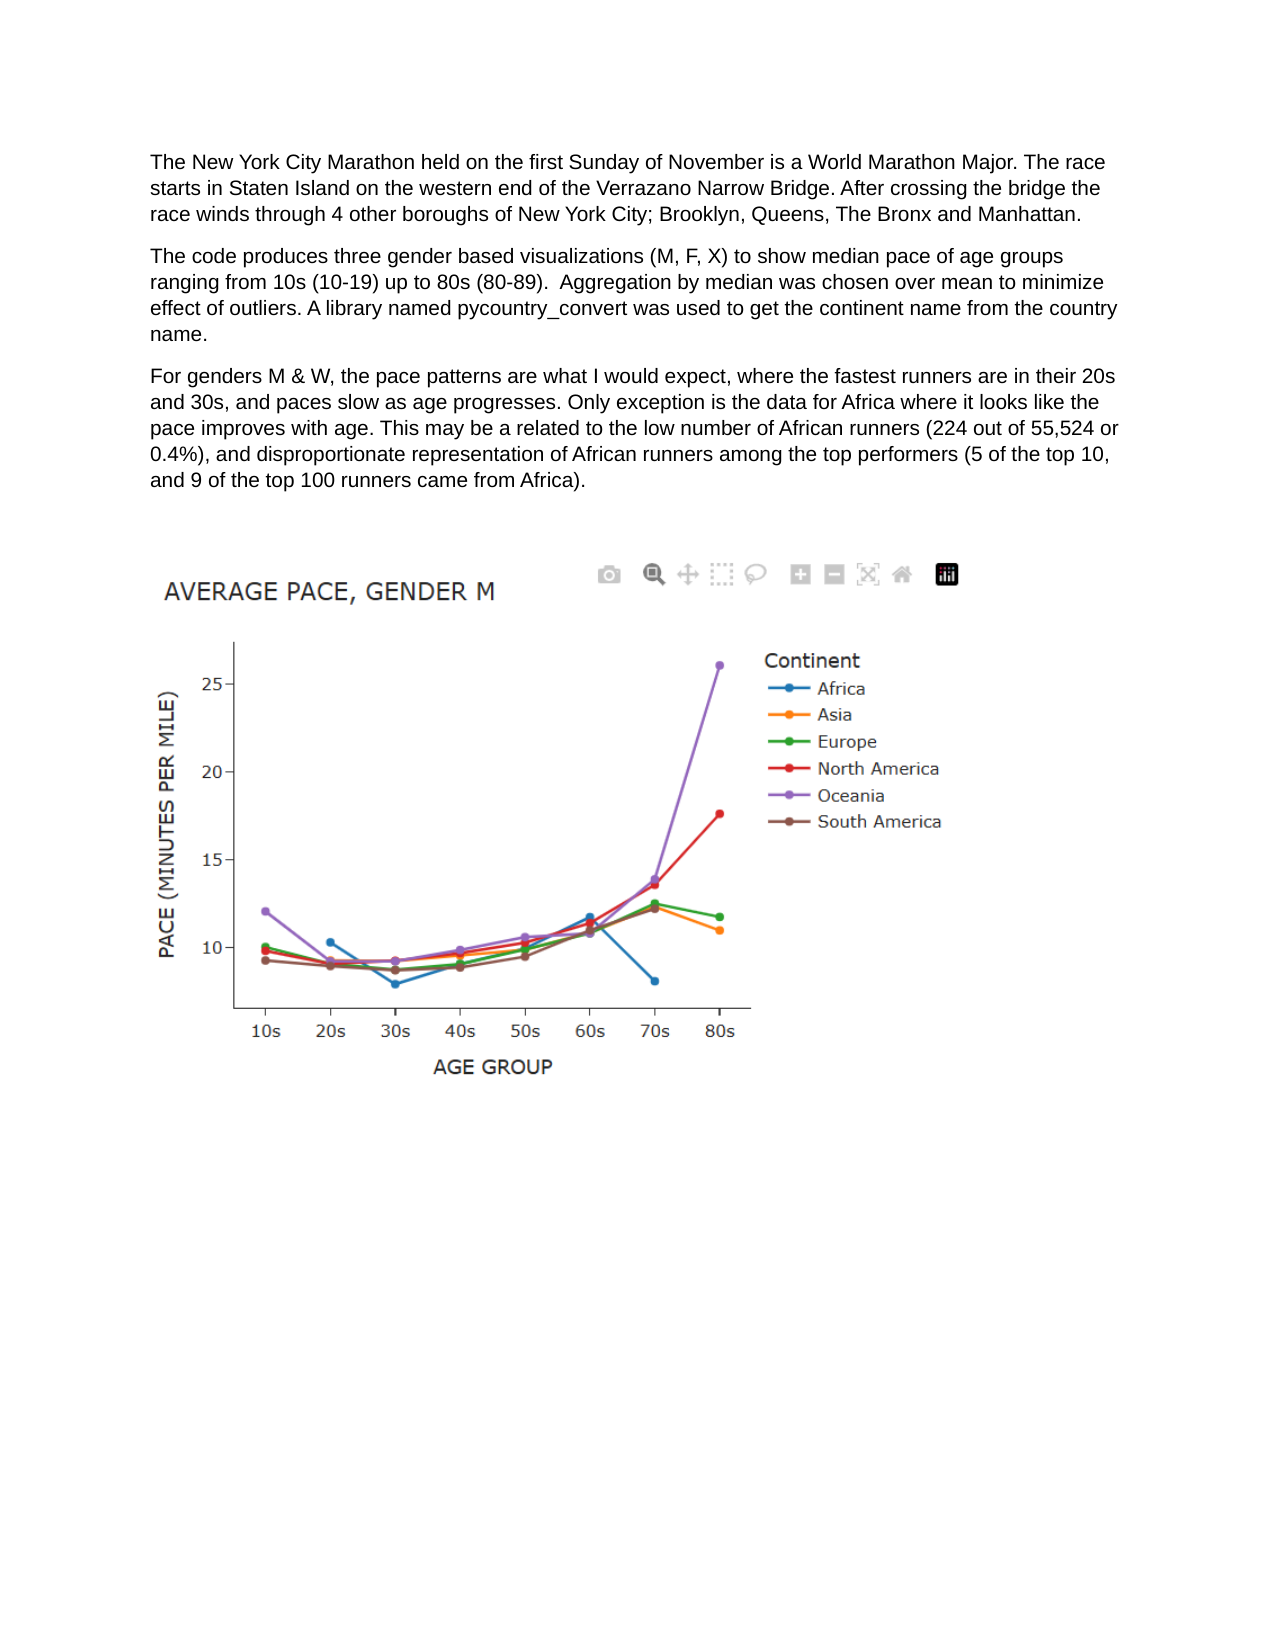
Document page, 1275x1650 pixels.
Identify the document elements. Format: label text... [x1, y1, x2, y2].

text For genders M & W, the pace patterns are what I would expect, where the fastest runners are in their 20s and 30s, and paces slow as age progresses. Only exception is the data for Africa where it looks like the pace improves with age. This may be a related to the low number of African runners (224 out of 55,524 or 0.4%), and disproportionate representation of African runners among the top performers (5 of the top 10, and 9 of the top 100 runners came from Africa). [150, 364, 1125, 491]
picture [150, 552, 974, 1089]
text The New York City Marathon held on the first Sunday of November is a World Marathon Major. The race starts in Staten Island on the western end of the Verrazano Narrow Bridge. After crossing the bridge the race winds through 4 other boroughs of New York City; Brooklyn, Queens, The Bronx and Manhattan. [150, 150, 1125, 226]
text The code produces three gender based visualizations (M, F, X) to show median pace of age groups ranging from 10s (10-19) up to 80s (80-89). Aggregation by median was chosen over mean to minimize effect of outliers. A library named pycountry_convert was used to get the continent name from the country name. [150, 244, 1125, 346]
